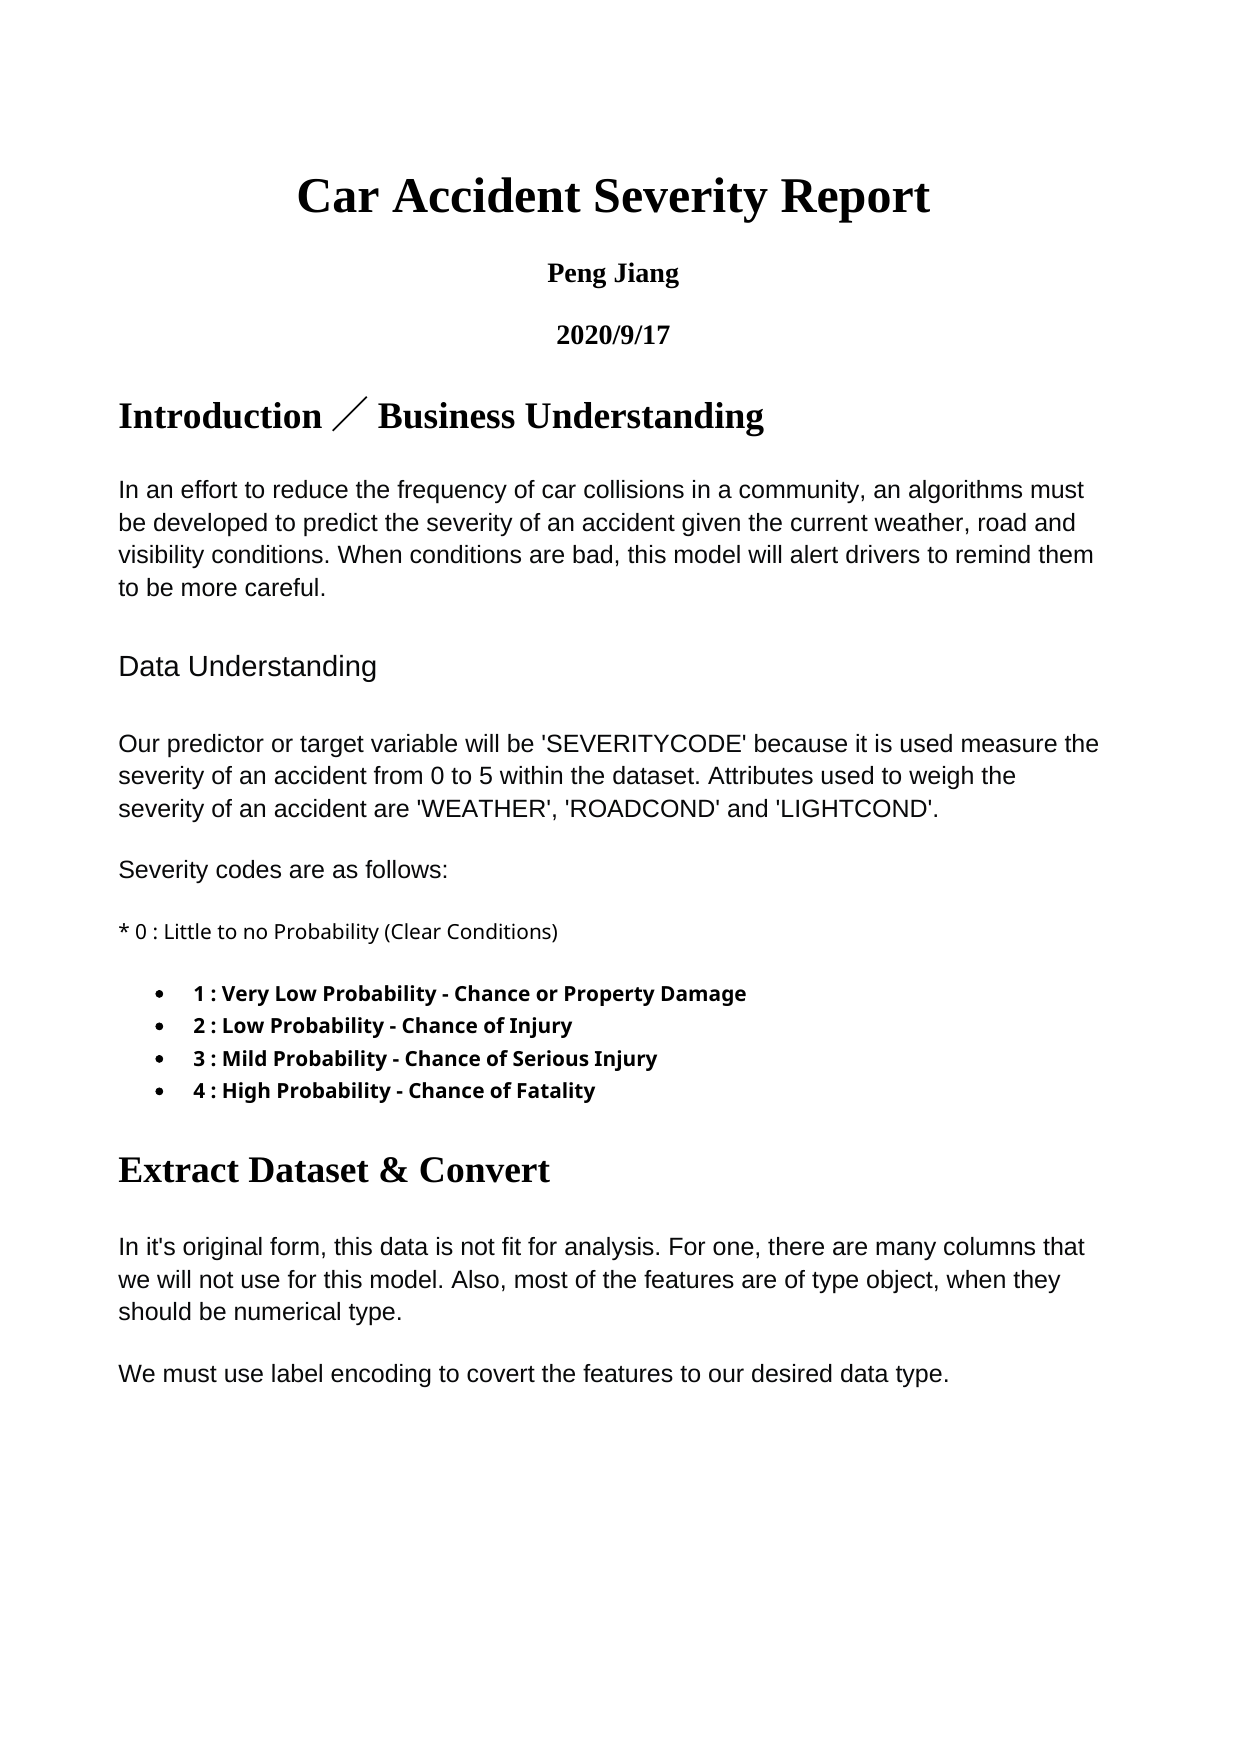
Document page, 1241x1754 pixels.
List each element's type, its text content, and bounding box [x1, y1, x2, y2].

list 1 : Very Low Probability - Chance or Property Damage [156, 977, 1108, 1009]
list 4 : High Probability - Chance of Fatality [156, 1074, 1108, 1107]
subtitle 2020/9/17 [118, 318, 1108, 350]
subtitle Introduction ／ Business Understanding [118, 379, 1108, 444]
subtitle Peng Jiang [118, 256, 1108, 289]
text Severity codes are as follows: [118, 854, 1108, 886]
text In it's original form, this data is not fit for analysis. For one, there are many columns that we will not use for this model. Also, most of the features are of type object, when they should be numerical type. [118, 1230, 1108, 1328]
list 3 : Mild Probability - Chance of Serious Injury [156, 1042, 1108, 1074]
subtitle Extract Dataset & Convert [118, 1136, 1108, 1201]
text In an effort to reduce the frequency of car collisions in a community, an algorithms must be developed to predict the severity of an accident given the current weather, road and visibility conditions. When conditions are bad, this model will alert drivers to remind them to be more careful. [118, 474, 1108, 604]
text Our predictor or target variable will be 'SEVERITYCODE' because it is used measure the severity of an accident from 0 to 5 within the dataset. Attributes used to weigh the severity of an accident are 'WEATHER', 'ROADCOND' and 'LIGHTCOND'. [118, 727, 1108, 824]
text We must use label encoding to covert the features to our desired data type. [118, 1357, 1108, 1389]
text * 0 : Little to no Probability (Clear Conditions) [118, 915, 1108, 948]
text Data Understanding [118, 633, 1108, 698]
subtitle Car Accident Severity Report [118, 162, 1108, 227]
list 2 : Low Probability - Chance of Injury [156, 1009, 1108, 1042]
